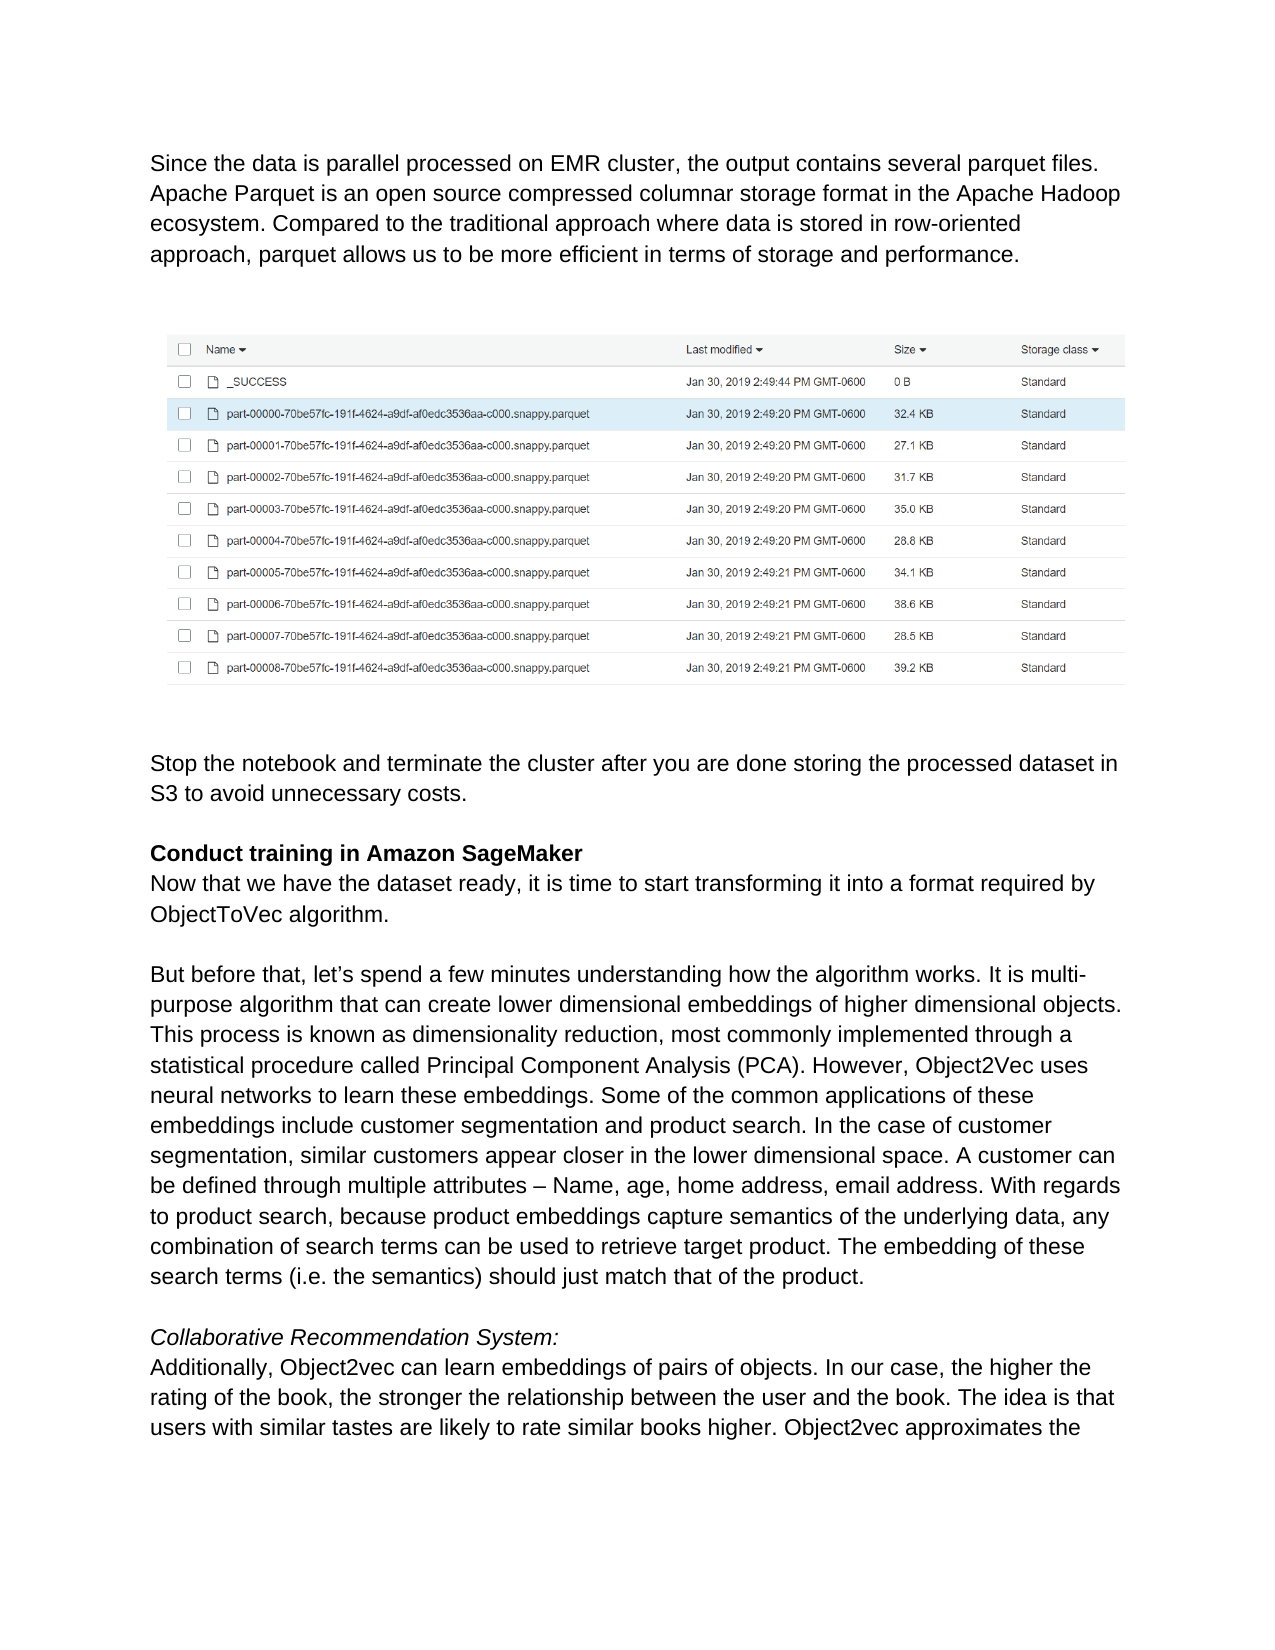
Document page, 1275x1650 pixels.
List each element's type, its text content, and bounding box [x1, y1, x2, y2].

text Stop the notebook and terminate the cluster after you are done storing the processed dataset in S3 to avoid unnecessary costs. [150, 749, 1125, 806]
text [150, 1354, 1125, 1440]
picture [150, 331, 1125, 686]
text But before that, let’s spend a few minutes understanding how the algorithm works. It is multi-purpose algorithm that can create lower dimensional embeddings of higher dimensional objects. This process is known as dimensionality reduction, most commonly implemented through a statistical procedure called Principal Component Analysis (PCA). However, Object2Vec uses neural networks to learn these embeddings. Some of the common applications of these embeddings include customer segmentation and product search. In the case of customer segmentation, similar customers appear closer in the lower dimensional space. A customer can be defined through multiple attributes – Name, age, home address, email address. With regards to product search, because product embeddings capture semantics of the underlying data, any combination of search terms can be used to retrieve target product. The embedding of these search terms (i.e. the semantics) should just match that of the product. [150, 961, 1125, 1289]
text Now that we have the dataset ready, it is time to start transforming it into a format required by ObjectToVec algorithm. [150, 870, 1125, 927]
text Conduct training in Amazon SageMaker [150, 840, 1125, 866]
text Collaborative Recommendation System: [150, 1323, 1125, 1350]
text Since the data is parallel processed on EMR cluster, the output contains several parquet files. Apache Parquet is an open source compressed columnar storage format in the Apache Hadoop ecosystem. Compared to the traditional approach where data is stored in row-oriented approach, parquet allows us to be more efficient in terms of storage and performance. [150, 150, 1125, 267]
